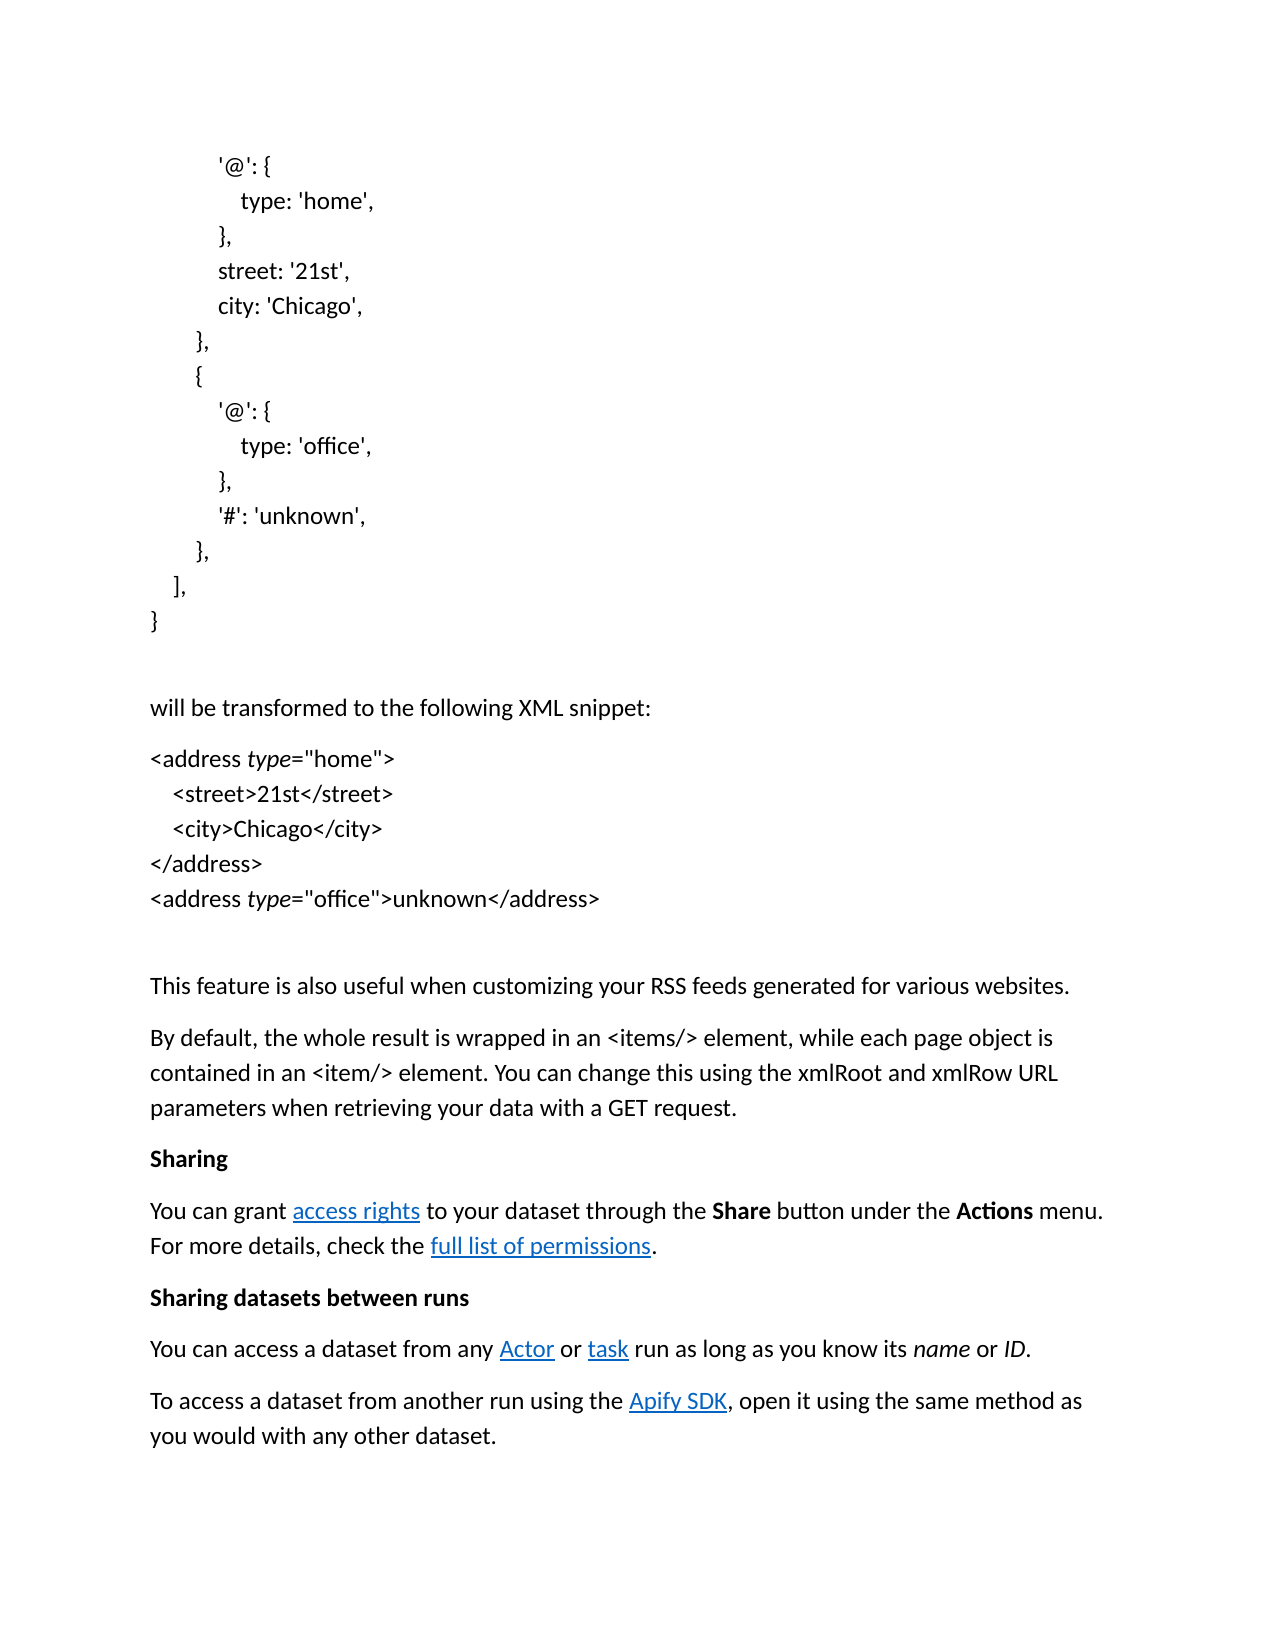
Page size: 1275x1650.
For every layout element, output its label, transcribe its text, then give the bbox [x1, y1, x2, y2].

text Sharing datasets between runs​ [150, 1282, 1125, 1312]
text You can grant access rights to your dataset through the Share button under the Actions menu. For more details, check the full list of permissions. [150, 1195, 1125, 1261]
text To access a dataset from another run using the Apify SDK, open it using the same method as you would with any other dataset. [150, 1385, 1125, 1451]
text <address type="home"> <street>21st</street> <city>Chicago</city> </address> <address type="office">unknown</address> [150, 743, 1125, 949]
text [150, 150, 1125, 671]
text Sharing​ [150, 1143, 1125, 1174]
text You can access a dataset from any Actor or task run as long as you know its name or ID. [150, 1333, 1125, 1364]
text This feature is also useful when customizing your RSS feeds generated for various websites. [150, 970, 1125, 1001]
text By default, the whole result is wrapped in an <items/> element, while each page object is contained in an <item/> element. You can change this using the xmlRoot and xmlRow URL parameters when retrieving your data with a GET request. [150, 1022, 1125, 1122]
text will be transformed to the following XML snippet: [150, 692, 1125, 722]
